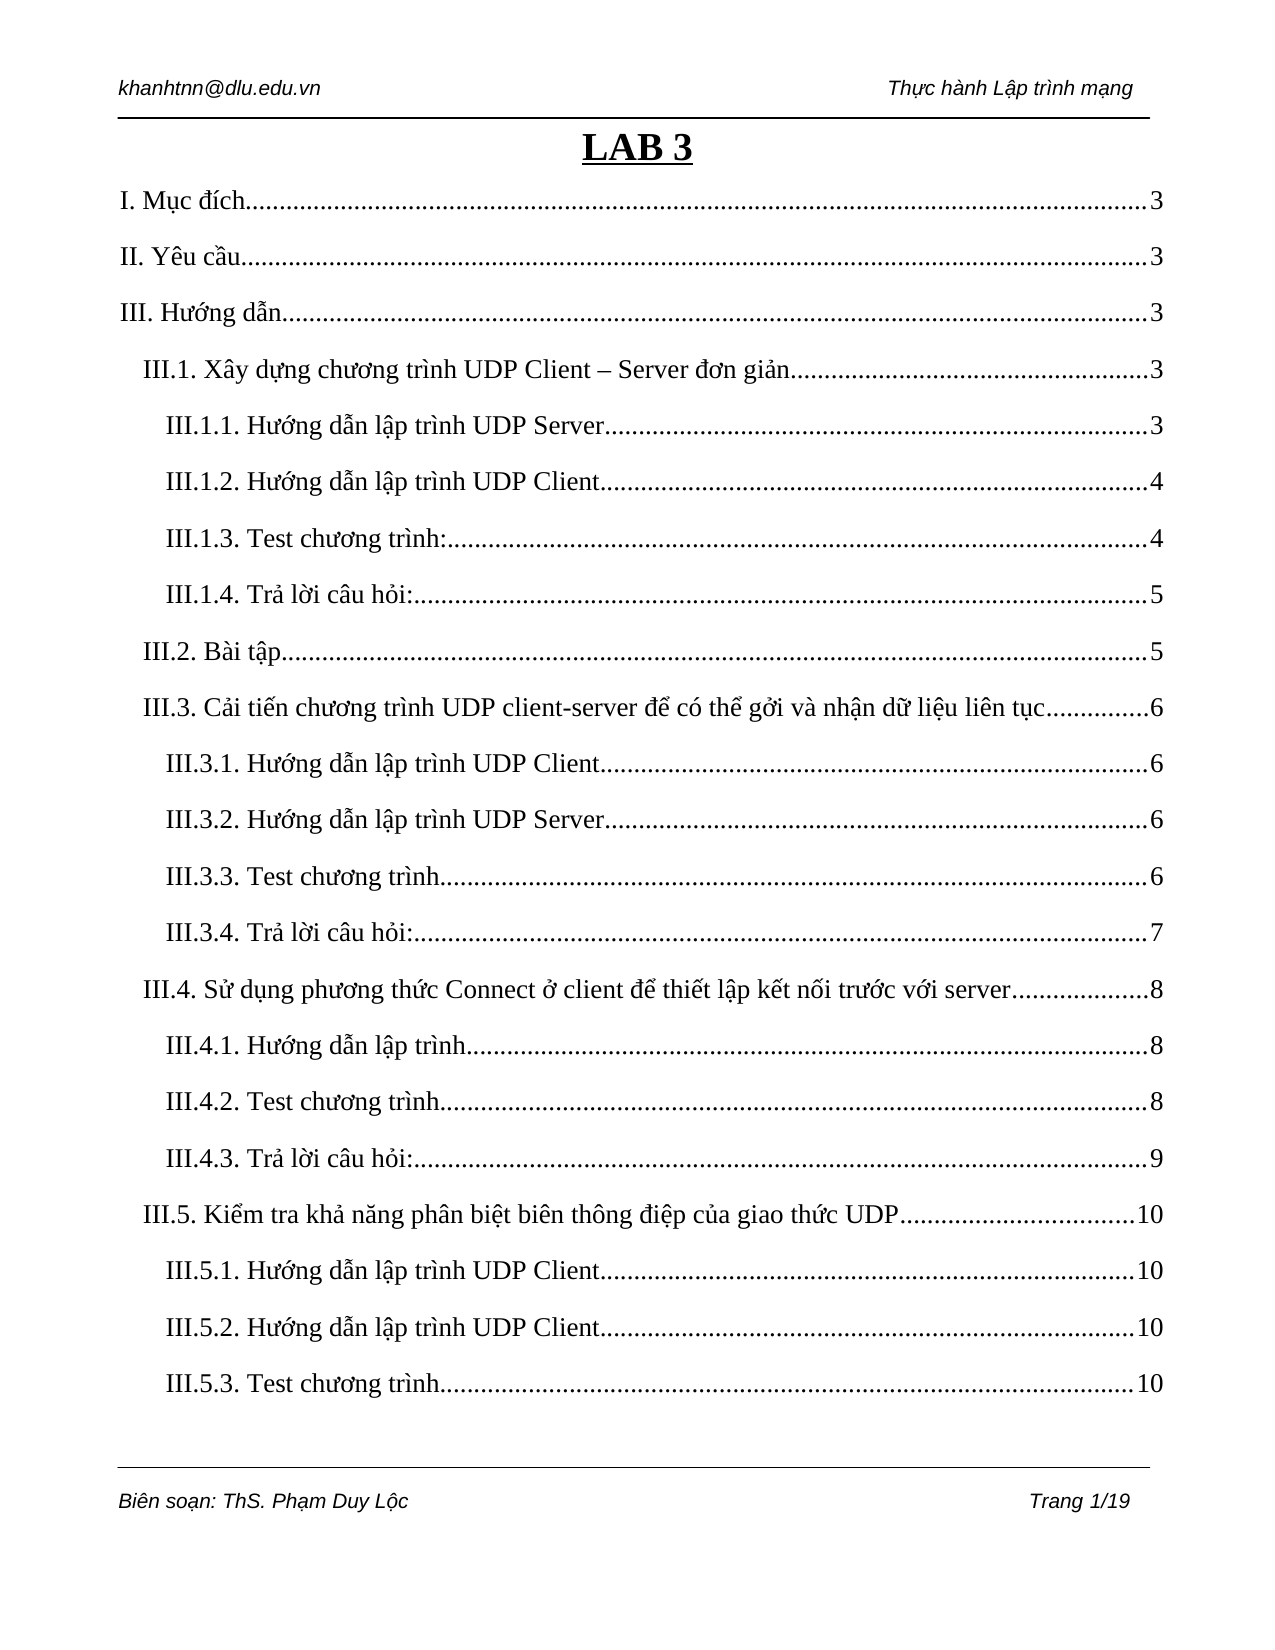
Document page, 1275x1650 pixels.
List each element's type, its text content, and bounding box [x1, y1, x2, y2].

text LAB 3 [118, 123, 1157, 169]
